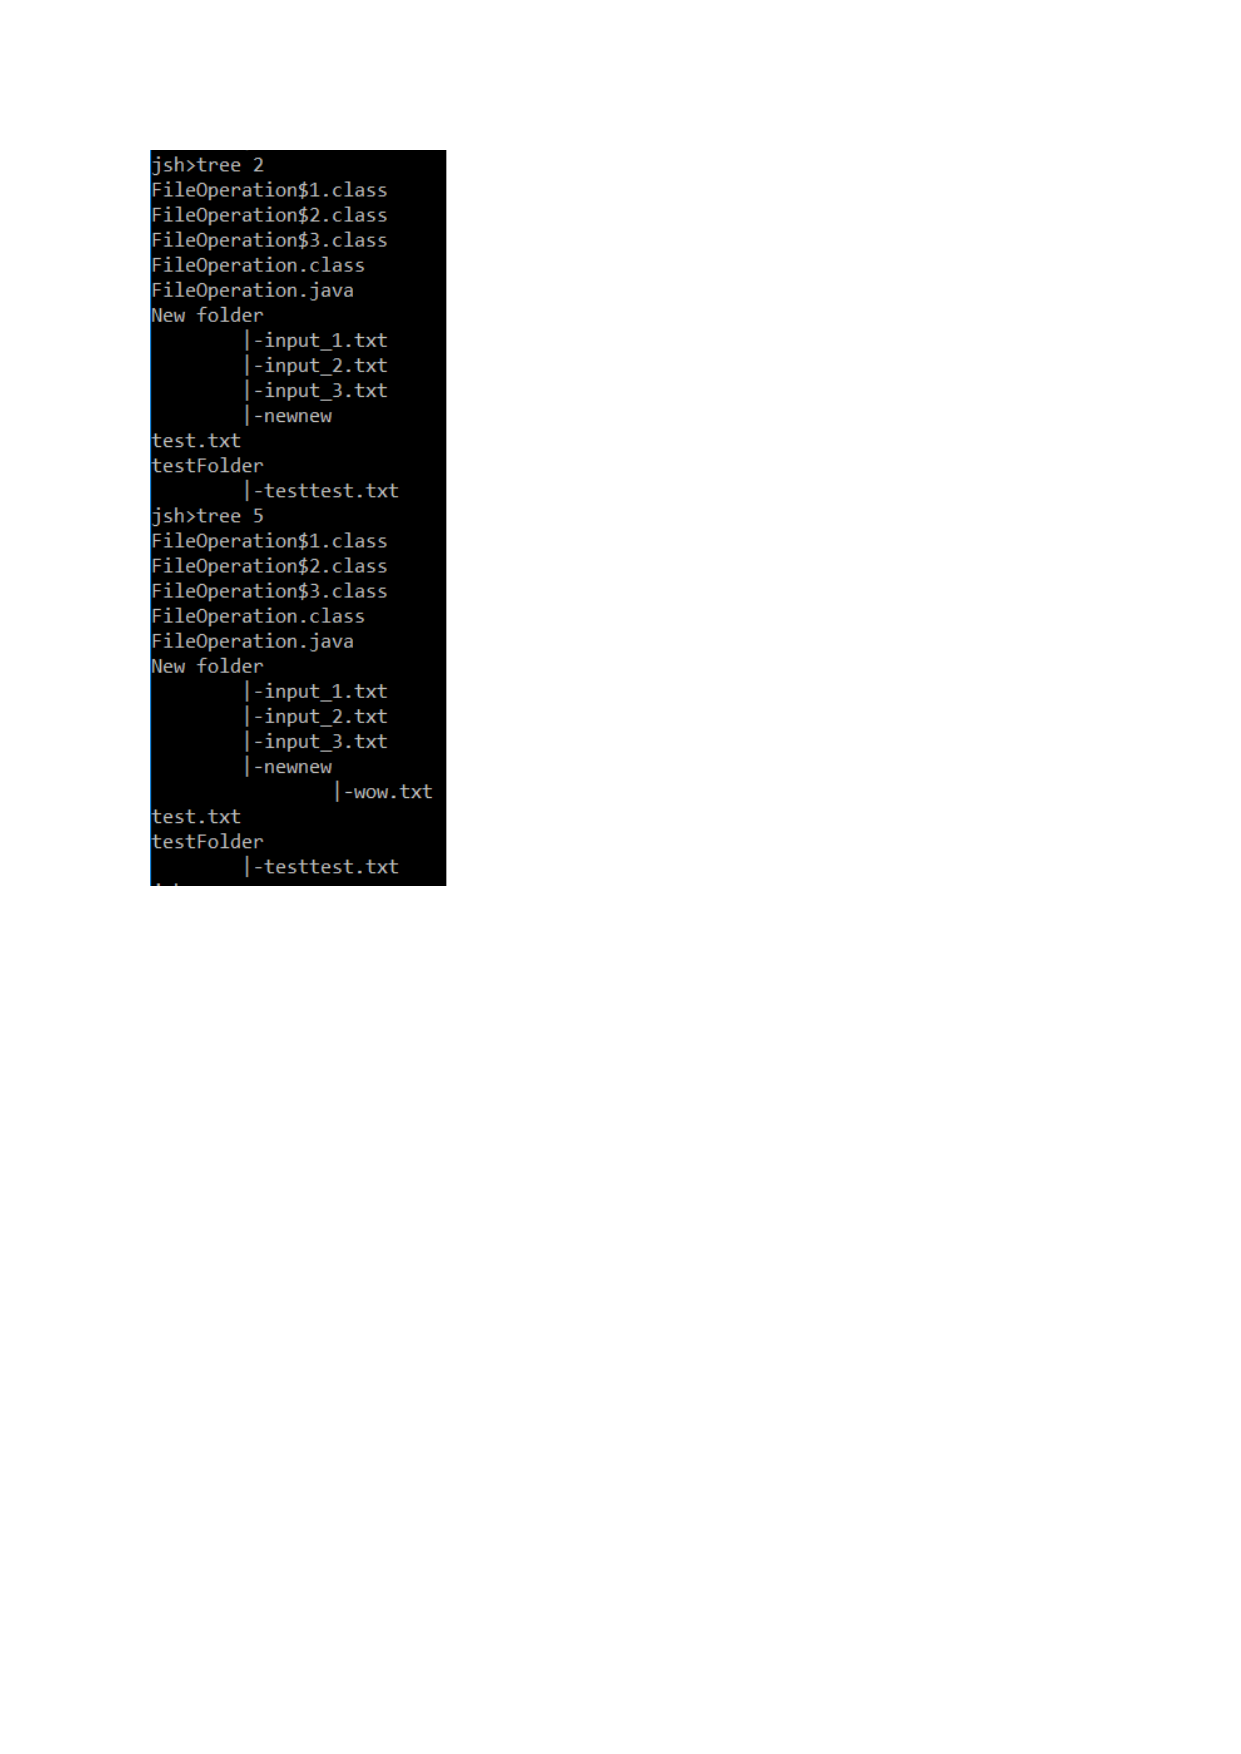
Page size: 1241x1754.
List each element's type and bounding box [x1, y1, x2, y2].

picture [150, 150, 447, 886]
